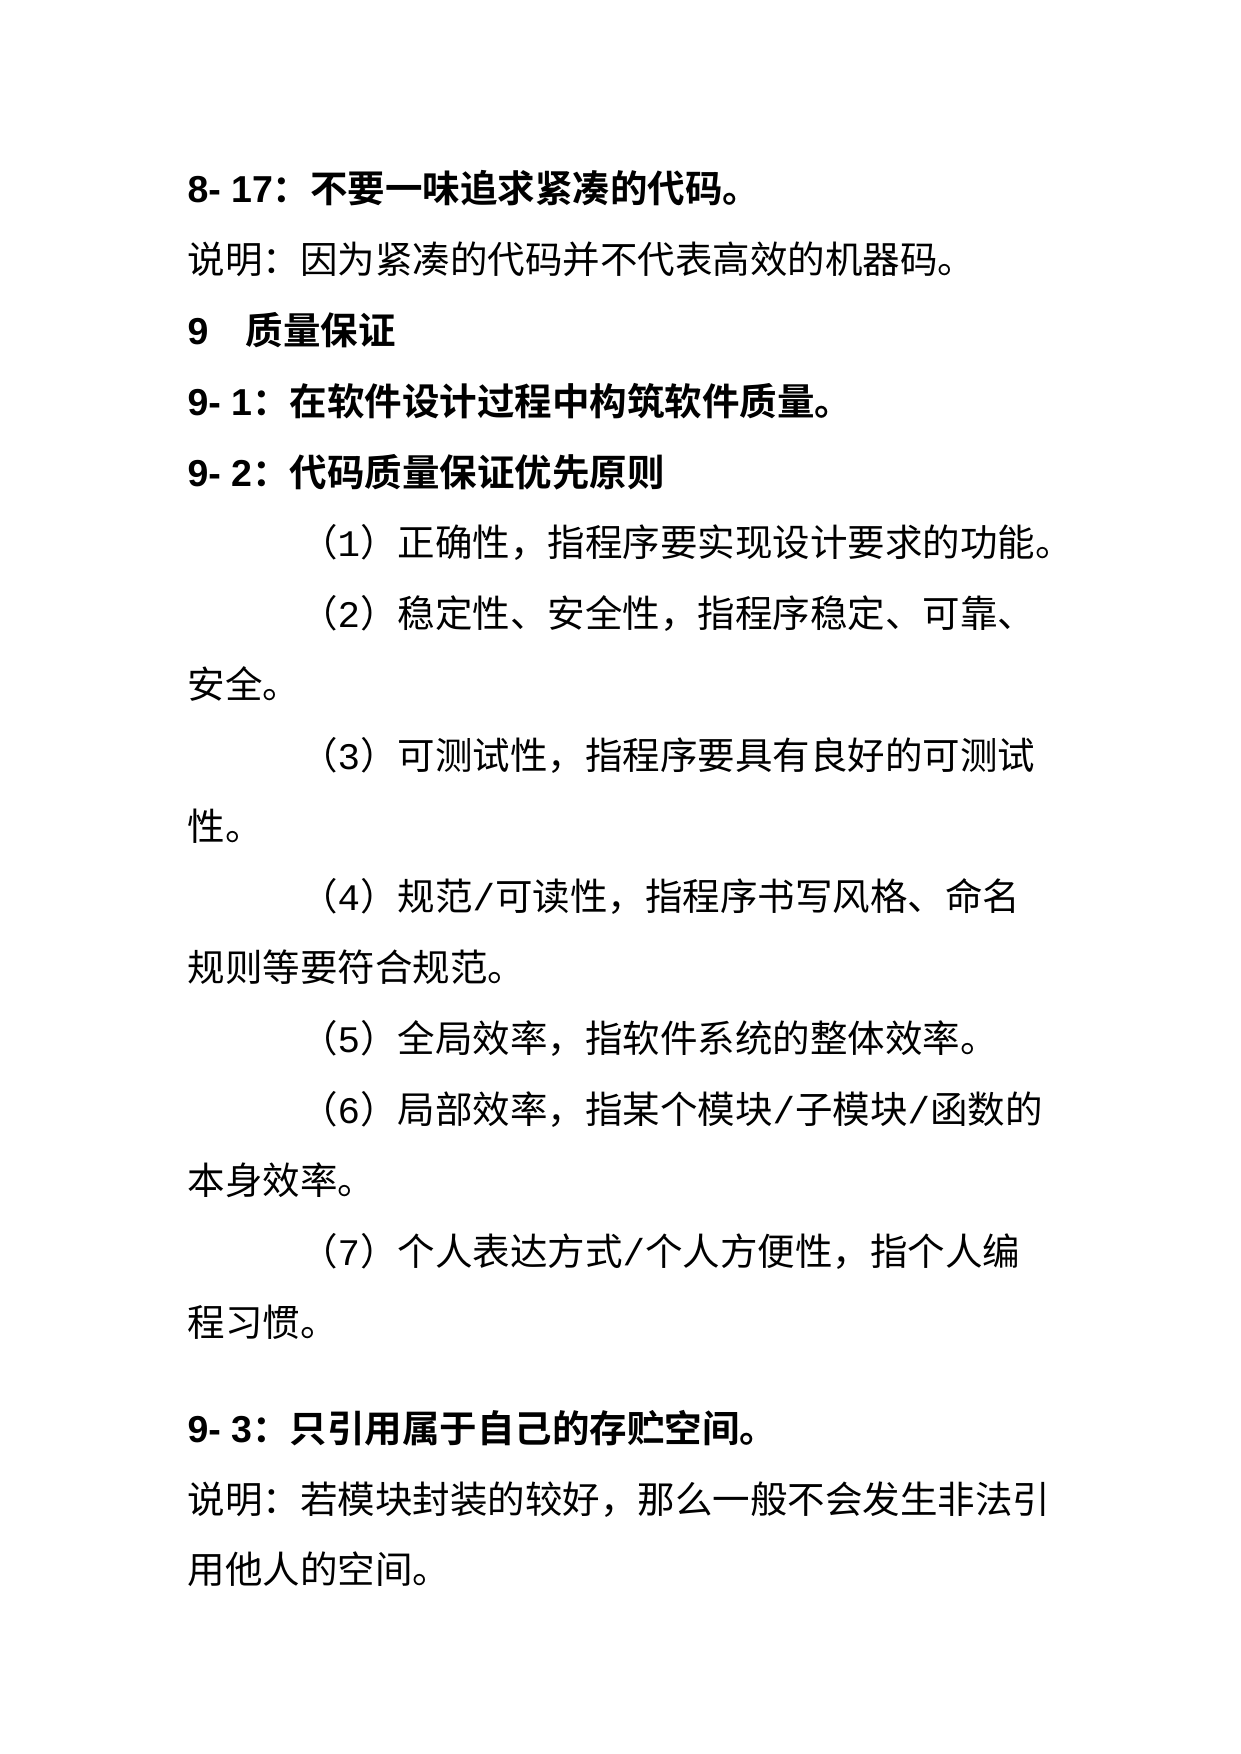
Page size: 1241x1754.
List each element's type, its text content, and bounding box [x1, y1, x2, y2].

text 9- 1：在软件设计过程中构筑软件质量。 [187, 363, 1053, 434]
text （6）局部效率，指某个模块/子模块/函数的本身效率。 [187, 1072, 1053, 1213]
text （2）稳定性、安全性，指程序稳定、可靠、安全。 [187, 576, 1053, 718]
text （3）可测试性，指程序要具有良好的可测试性。 [187, 718, 1053, 859]
text （1）正确性，指程序要实现设计要求的功能。 [187, 505, 1053, 576]
text 8- 17：不要一味追求紧凑的代码。 [187, 151, 1053, 222]
text 9- 3：只引用属于自己的存贮空间。 [187, 1391, 1053, 1461]
text 9- 2：代码质量保证优先原则 [187, 434, 1053, 505]
text （7）个人表达方式/个人方便性，指个人编程习惯。 [187, 1213, 1053, 1355]
text 9 质量保证 [187, 293, 1053, 363]
text 说明：因为紧凑的代码并不代表高效的机器码。 [187, 222, 1053, 293]
text （5）全局效率，指软件系统的整体效率。 [187, 1001, 1053, 1072]
text （4）规范/可读性，指程序书写风格、命名规则等要符合规范。 [187, 859, 1053, 1001]
text 说明：若模块封装的较好，那么一般不会发生非法引用他人的空间。 [187, 1461, 1053, 1603]
